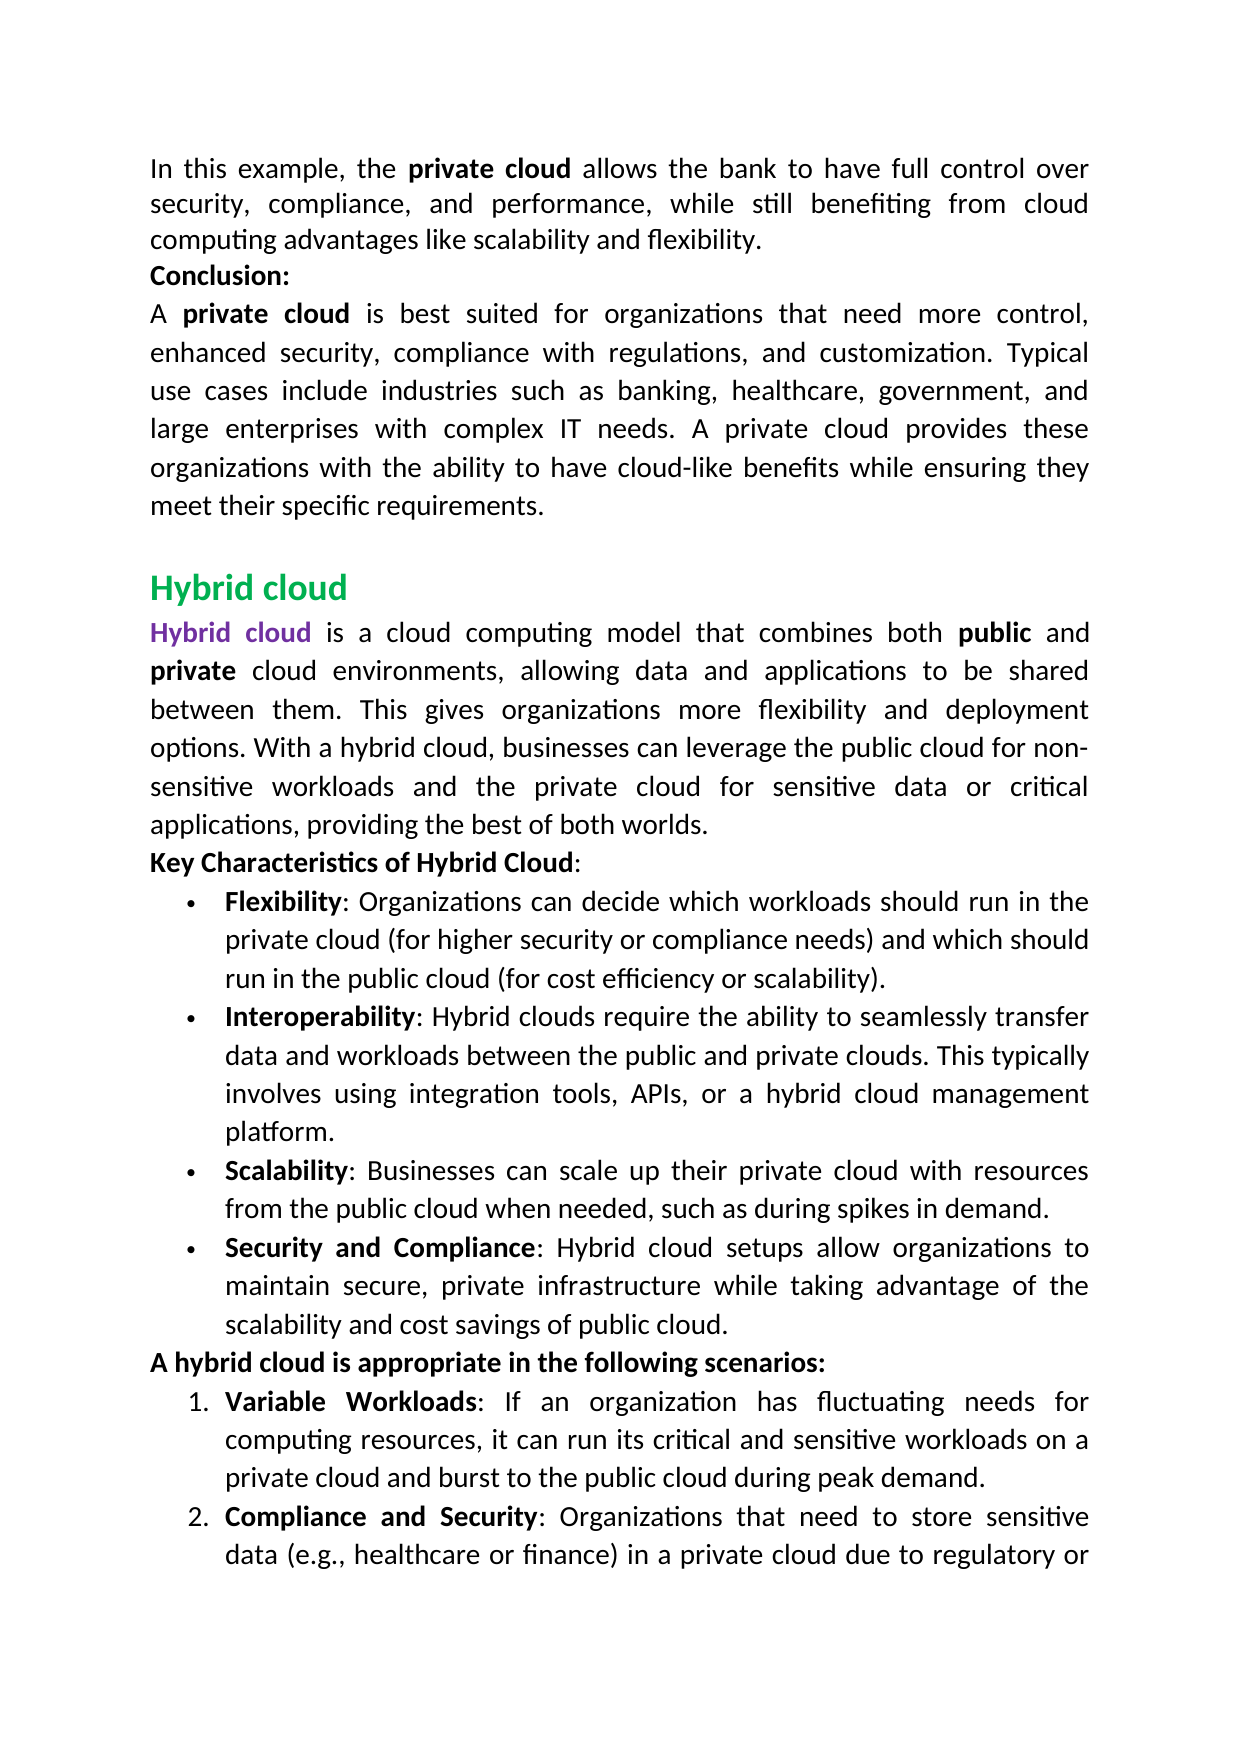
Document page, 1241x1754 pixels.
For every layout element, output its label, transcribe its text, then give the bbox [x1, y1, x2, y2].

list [187, 1498, 1090, 1572]
list Variable Workloads: If an organization has fluctuating needs for computing resources, it can run its critical and sensitive workloads on a private cloud and burst to the public cloud during peak demand. [187, 1383, 1090, 1495]
text Hybrid cloud is a cloud computing model that combines both public and private cloud environments, allowing data and applications to be shared between them. This gives organizations more flexibility and deployment options. With a hybrid cloud, businesses can leverage the public cloud for non-sensitive workloads and the private cloud for sensitive data or critical applications, providing the best of both worlds. [150, 614, 1090, 842]
text In this example, the private cloud allows the bank to have full control over security, compliance, and performance, while still benefiting from cloud computing advantages like scalability and flexibility. [150, 150, 1090, 257]
list Flexibility: Organizations can decide which workloads should run in the private cloud (for higher security or compliance needs) and which should run in the public cloud (for cost efficiency or scalability). [187, 883, 1090, 995]
text A private cloud is best suited for organizations that need more control, enhanced security, compliance with regulations, and customization. Typical use cases include industries such as banking, healthcare, government, and large enterprises with complex IT needs. A private cloud provides these organizations with the ability to have cloud-like benefits while ensuring they meet their specific requirements. [150, 295, 1090, 523]
text Hybrid cloud [150, 564, 1090, 610]
text Key Characteristics of Hybrid Cloud: [150, 844, 1090, 880]
text Conclusion: [150, 257, 1090, 292]
list Scalability: Businesses can scale up their private cloud with resources from the public cloud when needed, such as during spikes in demand. [187, 1152, 1090, 1226]
list Security and Compliance: Hybrid cloud setups allow organizations to maintain secure, private infrastructure while taking advantage of the scalability and cost savings of public cloud. [187, 1229, 1090, 1341]
text A hybrid cloud is appropriate in the following scenarios: [150, 1344, 1090, 1380]
list Interoperability: Hybrid clouds require the ability to seamlessly transfer data and workloads between the public and private clouds. This typically involves using integration tools, APIs, or a hybrid cloud management platform. [187, 998, 1090, 1149]
